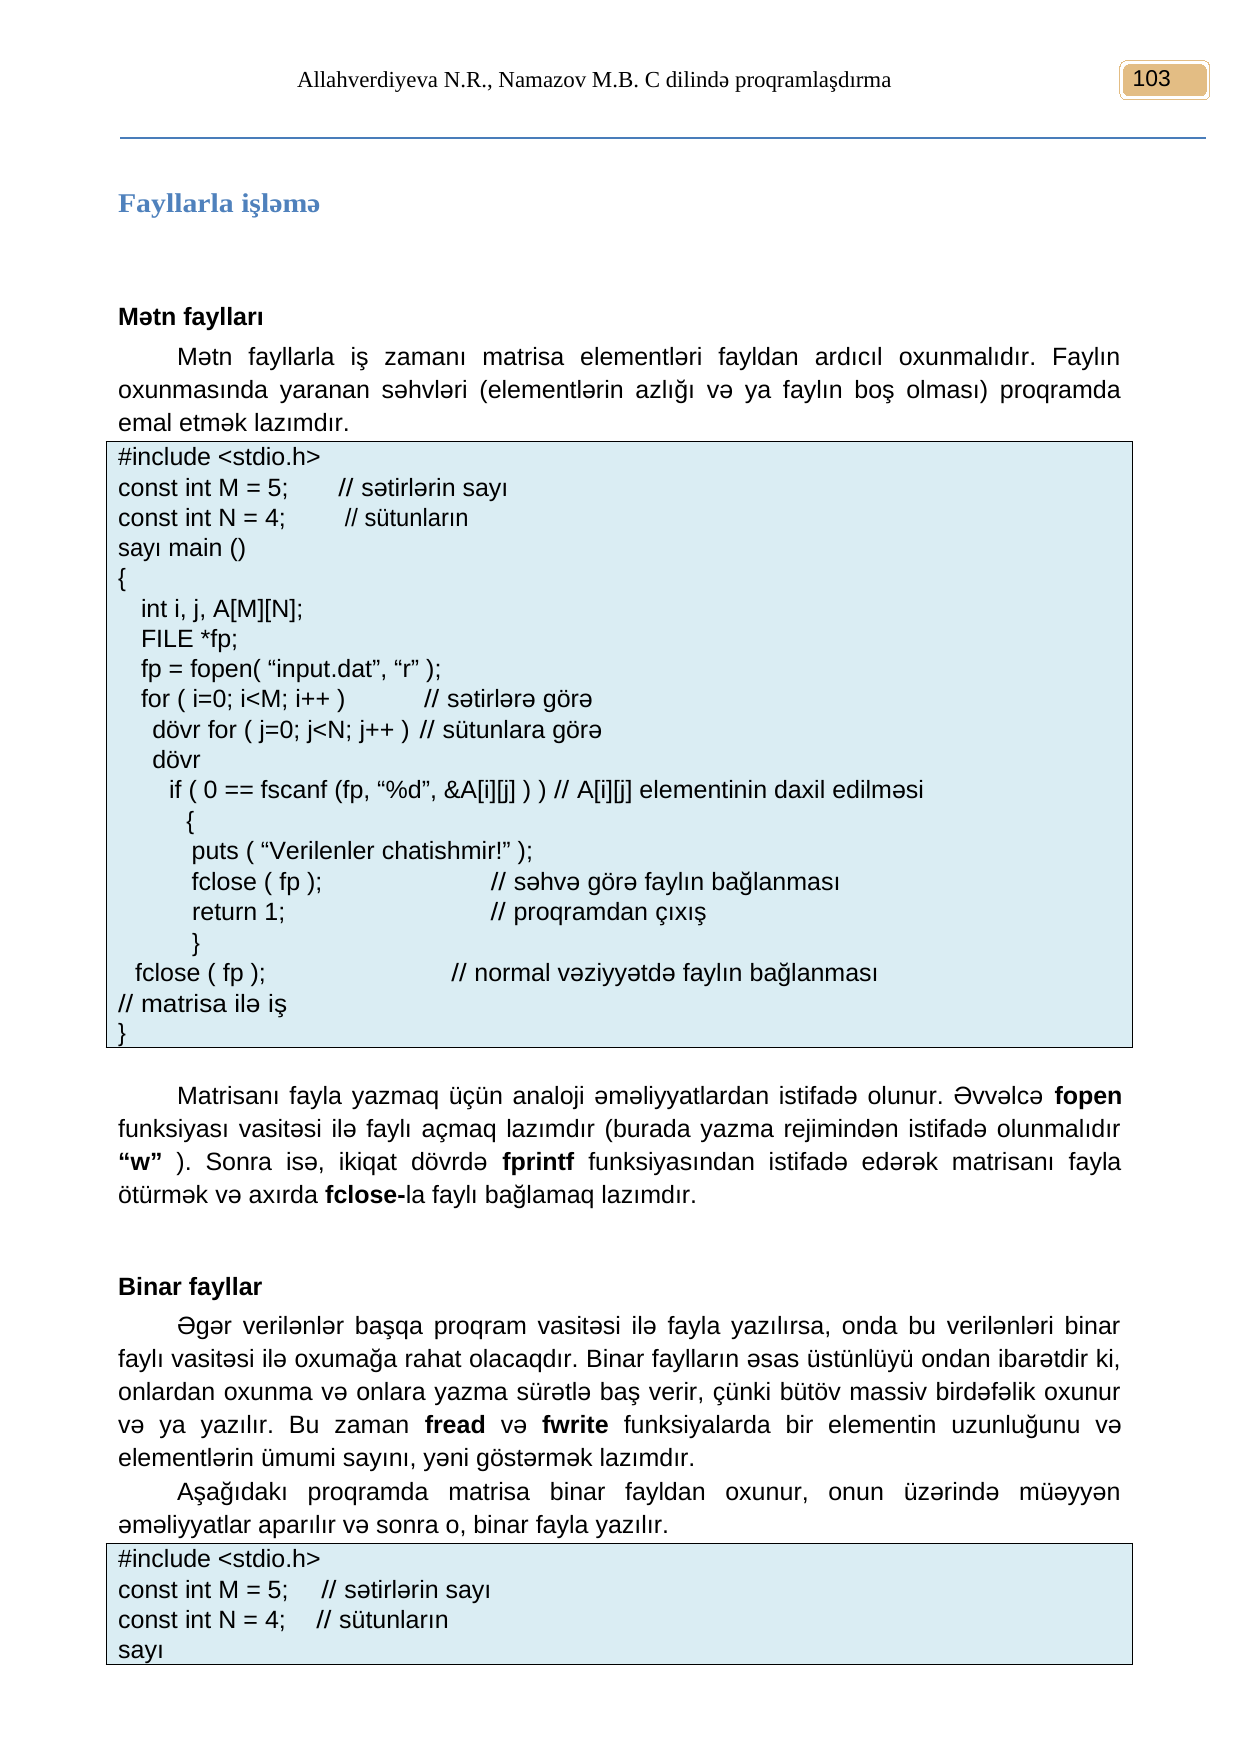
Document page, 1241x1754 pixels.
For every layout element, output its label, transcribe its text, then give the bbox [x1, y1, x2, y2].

text Matrisanı fayla yazmaq üçün analoji əməliyyatlardan istifadə olunur. Əvvəlcə fopen funksiyası vasitəsi ilə faylı açmaq lazımdır (burada yazma rejimindən istifadə olunmalıdır “w” ). Sonra isə, ikiqat dövrdə fprintf funksiyasından istifadə edərək matrisanı fayla ötürmək və axırda fclose-la faylı bağlamaq lazımdır. [118, 1081, 1122, 1209]
picture [281, 67, 959, 92]
table_header #include <stdio.h> const int M = 5; // sətirlərin sayı const int N = 4; // sütunların sayı [107, 1544, 1132, 1664]
subtitle Binar fayllar [118, 1272, 1161, 1300]
subtitle Fayllarla işləmə [118, 187, 1161, 219]
text Əgər verilənlər başqa proqram vasitəsi ilə fayla yazılırsa, onda bu verilənləri binar faylı vasitəsi ilə oxumağa rahat olacaqdır. Binar faylların əsas üstünlüyü ondan ibarətdir ki, onlardan oxunma və onlara yazma sürətlə baş verir, çünki bütöv massiv birdəfəlik oxunur və ya yazılır. Bu zaman fread və fwrite funksiyalarda bir elementin uzunluğunu və elementlərin ümumi sayını, yəni göstərmək lazımdır. [118, 1311, 1123, 1472]
table_header #include <stdio.h> const int M = 5; // sətirlərin sayı const int N = 4; // sütunların sayı main () { int i, j, A[M][N]; FILE *fp; fp = fopen( “input.dat”, “r” ); for ( i=0; i<M; i++ ) // sətirlərə görə dövr for ( j=0; j<N; j++ ) // sütunlara görə dövr if ( 0 == fscanf (fp, “%d”, &A[i][j] ) ) // A[i][j] elementinin daxil edilməsi { puts ( “Verilenler chatishmir!” ); fclose ( fp ); // səhvə görə faylın bağlanması return 1; // proqramdan çıxış } fclose ( fp ); // normal vəziyyətdə faylın bağlanması // matrisa ilə iş } [107, 442, 1132, 1047]
picture [1132, 66, 1201, 97]
text Aşağıdakı proqramda matrisa binar fayldan oxunur, onun üzərində müəyyən əməliyyatlar aparılır və sonra o, binar fayla yazılır. [118, 1477, 1122, 1538]
subtitle Mətn faylları [118, 302, 1161, 331]
text Mətn fayllarla iş zamanı matrisa elementləri fayldan ardıcıl oxunmalıdır. Faylın oxunmasında yaranan səhvləri (elementlərin azlığı və ya faylın boş olması) proqramda emal etmək lazımdır. [118, 342, 1122, 436]
